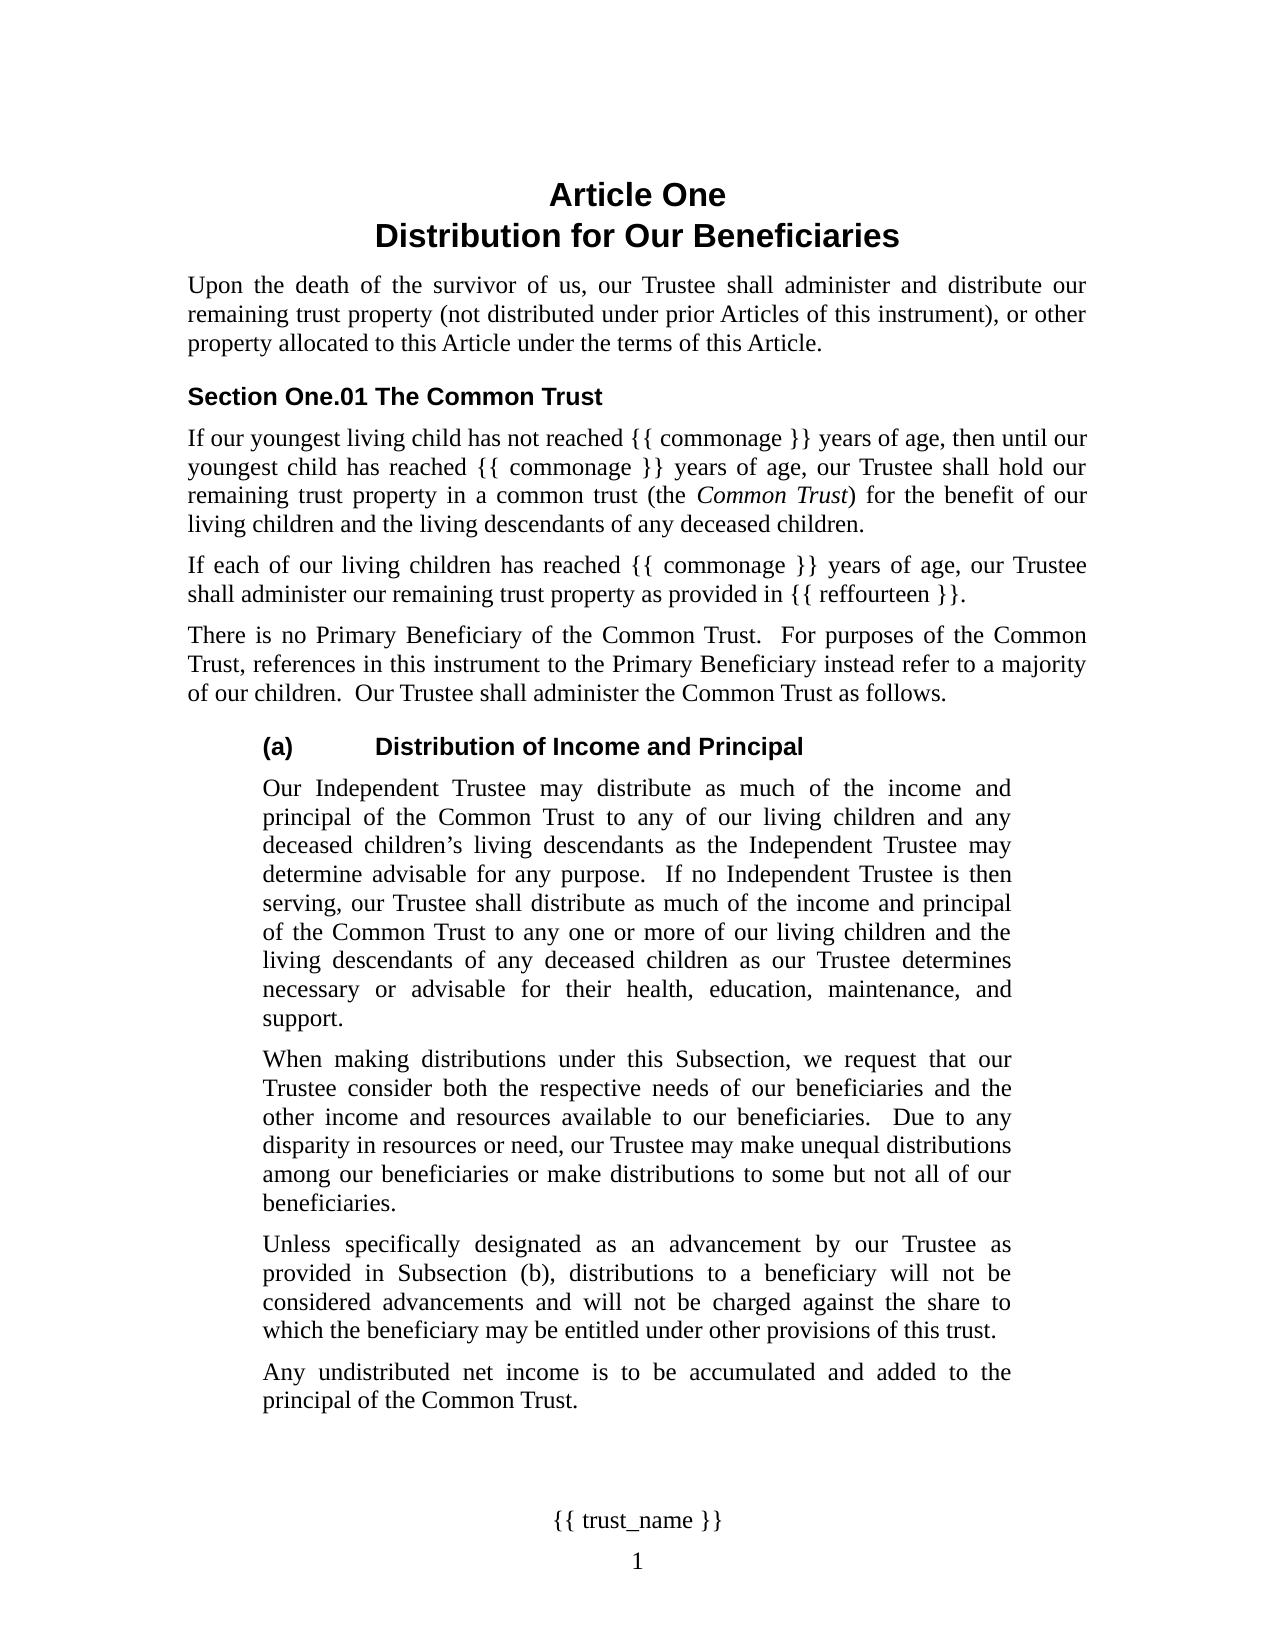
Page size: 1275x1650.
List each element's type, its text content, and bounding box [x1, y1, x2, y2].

text Unless specifically designated as an advancement by our Trustee as provided in Subsection (b), distributions to a beneficiary will not be considered advancements and will not be charged against the share to which the beneficiary may be entitled under other provisions of this trust. [262, 1229, 1012, 1344]
text If our youngest living child has not reached {{ commonage }} years of age, then until our youngest child has reached {{ commonage }} years of age, our Trustee shall hold our remaining trust property in a common trust (the Common Trust) for the benefit of our living children and the living descendants of any deceased children. [187, 423, 1087, 538]
text Our Independent Trustee may distribute as much of the income and principal of the Common Trust to any of our living children and any deceased children’s living descendants as the Independent Trustee may determine advisable for any purpose. If no Independent Trustee is then serving, our Trustee shall distribute as much of the income and principal of the Common Trust to any one or more of our living children and the living descendants of any deceased children as our Trustee determines necessary or advisable for their health, education, maintenance, and support. [262, 773, 1012, 1032]
text When making distributions under this Subsection, we request that our Trustee consider both the respective needs of our beneficiaries and the other income and resources available to our beneficiaries. Due to any disparity in resources or need, our Trustee may make unequal distributions among our beneficiaries or make distributions to some but not all of our beneficiaries. [262, 1044, 1012, 1217]
text There is no Primary Beneficiary of the Common Trust. For purposes of the Common Trust, references in this instrument to the Primary Beneficiary instead refer to a majority of our children. Our Trustee shall administer the Common Trust as follows. [187, 620, 1087, 707]
text Any undistributed net income is to be accumulated and added to the principal of the Common Trust. [262, 1357, 1012, 1414]
subtitle Distribution for Our Beneficiaries [187, 175, 1087, 255]
text If each of our living children has reached {{ commonage }} years of age, our Trustee shall administer our remaining trust property as provided in {{ reffourteen }}. [187, 550, 1087, 608]
text Upon the death of the survivor of us, our Trustee shall administer and distribute our remaining trust property (not distributed under prior Articles of this instrument), or other property allocated to this Article under the terms of this Article. [187, 270, 1087, 357]
subtitle The Common Trust [187, 382, 1087, 410]
subtitle Distribution of Income and Principal [262, 732, 1087, 760]
